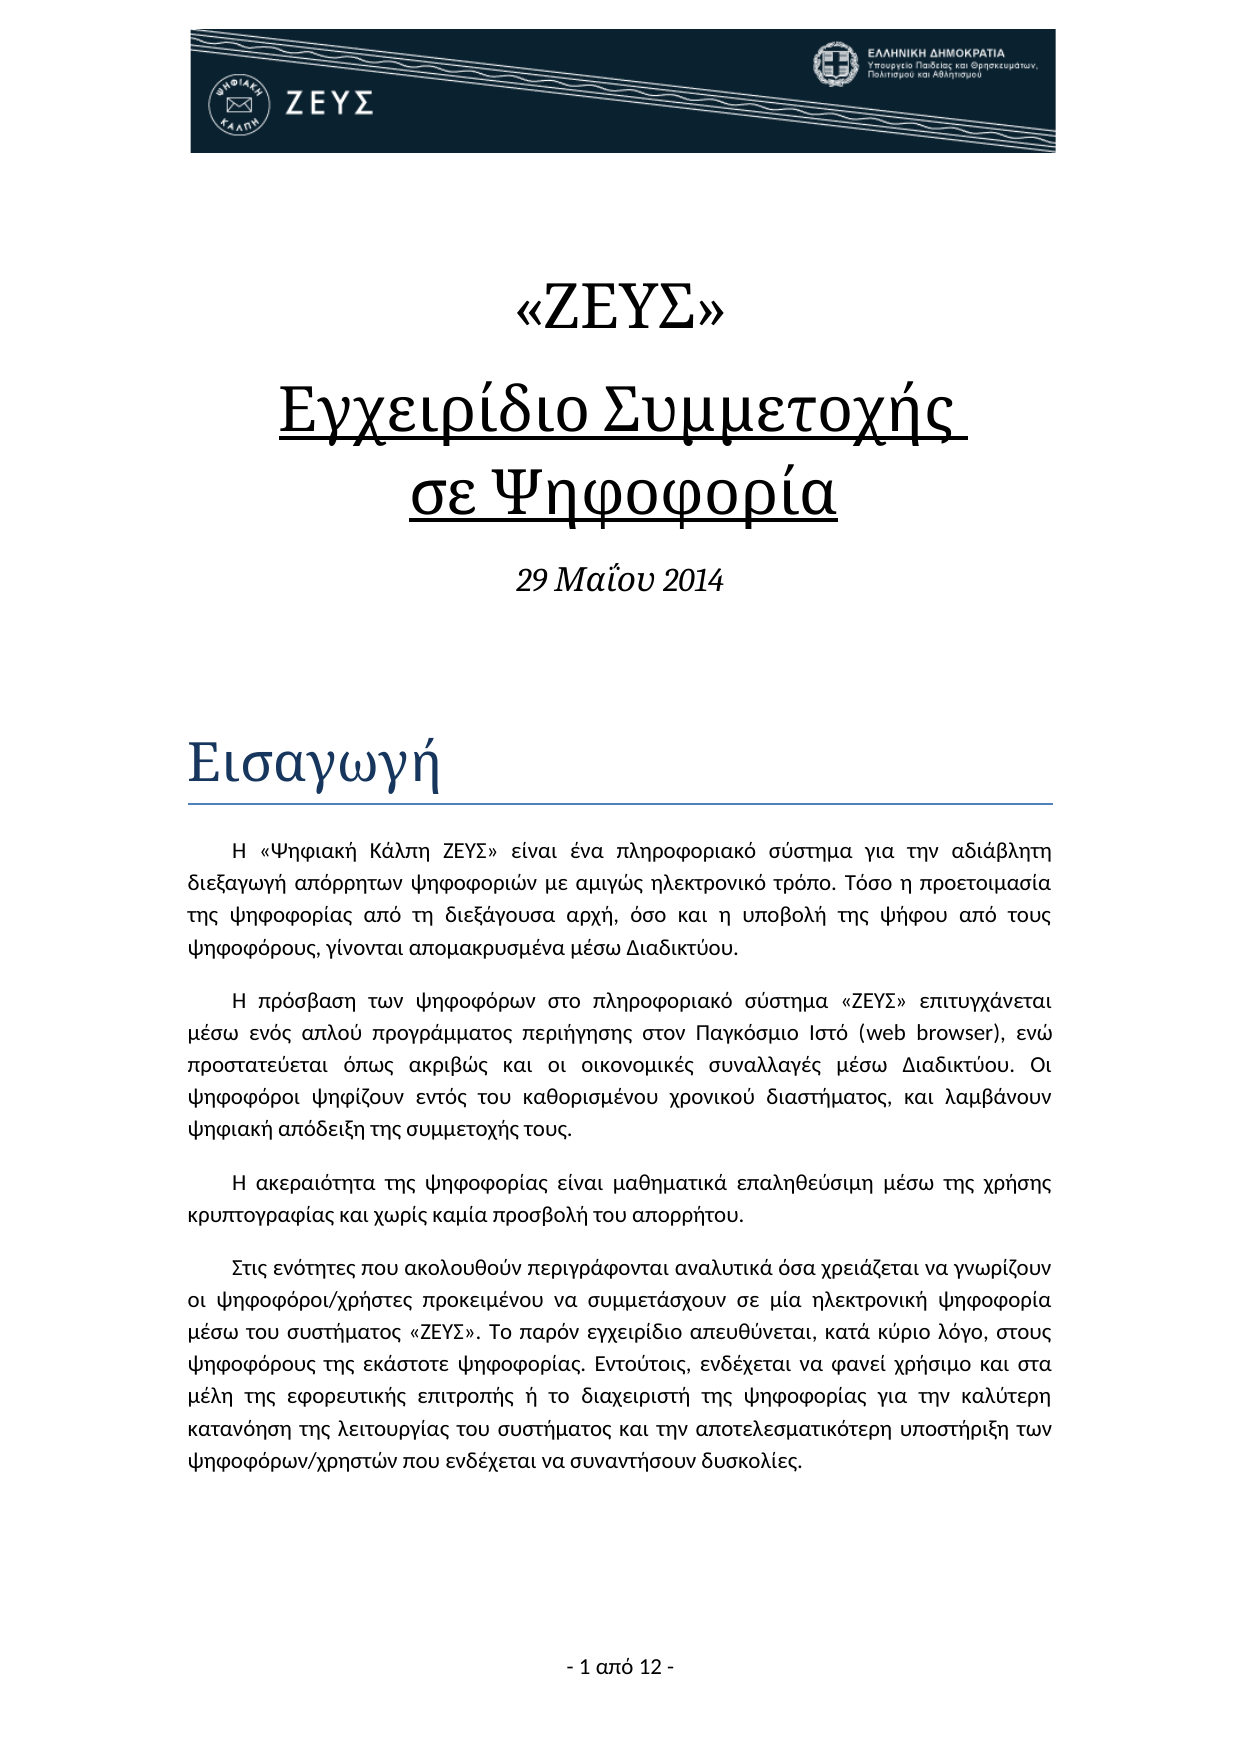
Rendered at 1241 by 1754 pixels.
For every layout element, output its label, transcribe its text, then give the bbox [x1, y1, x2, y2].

text Η «Ψηφιακή Κάλπη ΖΕΥΣ» είναι ένα πληροφοριακό σύστημα για την αδιάβλητη διεξαγωγή απόρρητων ψηφοφοριών με αμιγώς ηλεκτρονικό τρόπο. Τόσο η προετοιμασία της ψηφοφορίας από τη διεξάγουσα αρχή, όσο και η υποβολή της ψήφου από τους ψηφοφόρους, γίνονται απομακρυσμένα μέσω Διαδικτύου. [187, 836, 1053, 961]
text Η πρόσβαση των ψηφοφόρων στο πληροφοριακό σύστημα «ΖΕΥΣ» επιτυγχάνεται μέσω ενός απλού προγράμματος περιήγησης στον Παγκόσμιο Ιστό (web browser), ενώ προστατεύεται όπως ακριβώς και οι οικονομικές συναλλαγές μέσω Διαδικτύου. Οι ψηφοφόροι ψηφίζουν εντός του καθορισμένου χρονικού διαστήματος, και λαμβάνουν ψηφιακή απόδειξη της συμμετοχής τους. [187, 986, 1053, 1143]
text Η ακεραιότητα της ψηφοφορίας είναι μαθηματικά επαληθεύσιμη μέσω της χρήσης κρυπτογραφίας και χωρίς καμία προσβολή του απορρήτου. [187, 1168, 1053, 1228]
text «ΖΕΥΣ» [187, 272, 1053, 344]
title Εισαγωγή [187, 732, 1053, 805]
text Εγχειρίδιο Συμμετοχής σε Ψηφοφορία [187, 375, 1059, 530]
picture [190, 29, 1056, 153]
text Στις ενότητες που ακολουθούν περιγράφονται αναλυτικά όσα χρειάζεται να γνωρίζουν οι ψηφοφόροι/χρήστες προκειμένου να συμμετάσχουν σε μία ηλεκτρονική ψηφοφορία μέσω του συστήματος «ΖΕΥΣ». Το παρόν εγχειρίδιο απευθύνεται, κατά κύριο λόγο, στους ψηφοφόρους της εκάστοτε ψηφοφορίας. Εντούτοις, ενδέχεται να φανεί χρήσιμο και στα μέλη της εφορευτικής επιτροπής ή το διαχειριστή της ψηφοφορίας για την καλύτερη κατανόηση της λειτουργίας του συστήματος και την αποτελεσματικότερη υποστήριξη των ψηφοφόρων/χρηστών που ενδέχεται να συναντήσουν δυσκολίες. [187, 1253, 1053, 1474]
text 29 Μαΐου 2014 [187, 561, 1053, 600]
